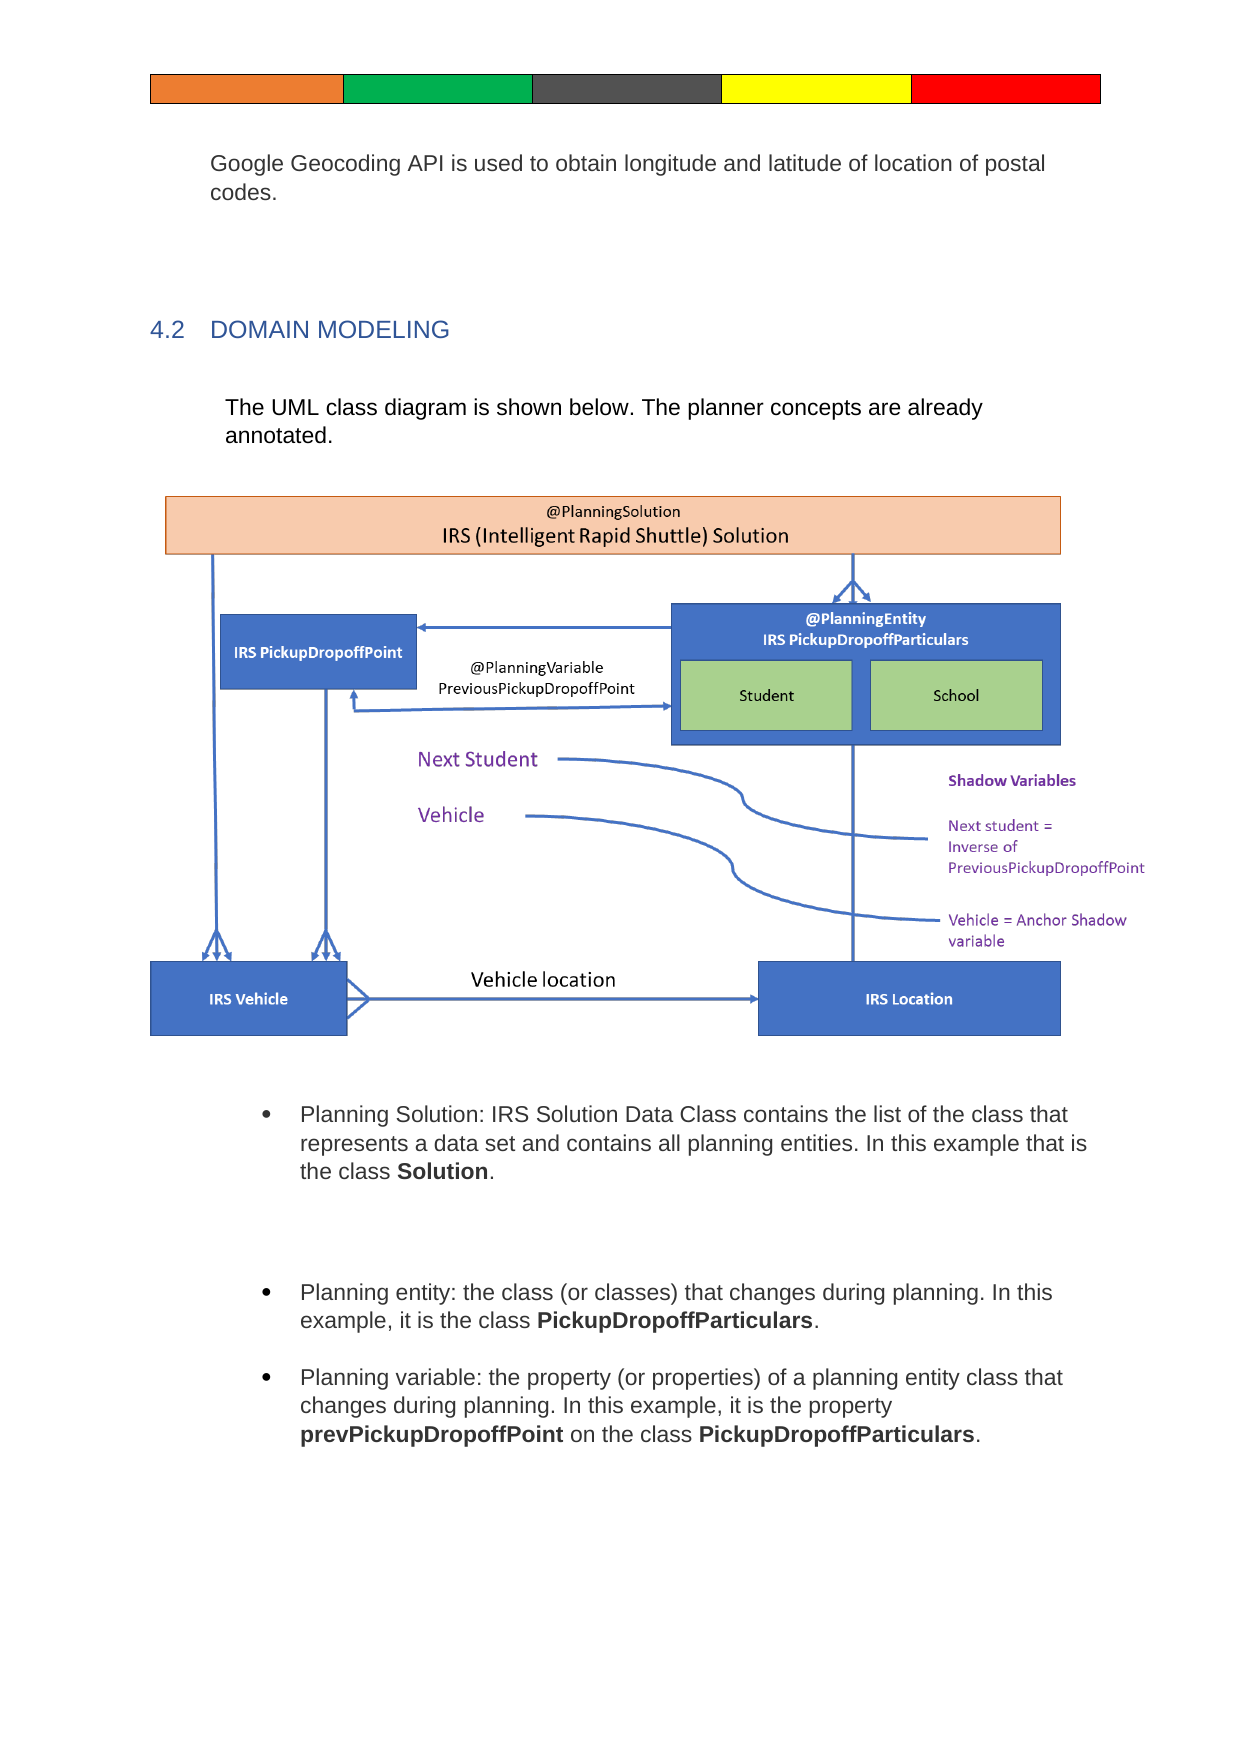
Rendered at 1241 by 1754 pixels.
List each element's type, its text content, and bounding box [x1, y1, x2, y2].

text Google Geocoding API is used to obtain longitude and latitude of location of postal codes. [210, 150, 1090, 205]
picture [150, 495, 1222, 1036]
list Planning variable: the property (or properties) of a planning entity class that changes during planning. In this example, it is the property prevPickupDropoffPoint on the class PickupDropoffParticulars. [262, 1364, 1090, 1447]
list Planning entity: the class (or classes) that changes during planning. In this example, it is the class PickupDropoffParticulars. [262, 1279, 1090, 1333]
list Planning Solution: IRS Solution Data Class contains the list of the class that represents a data set and contains all planning entities. In this example that is the class Solution. [262, 1101, 1090, 1185]
subtitle DOMAIN MODELING [150, 316, 1090, 344]
list The UML class diagram is shown below. The planner concepts are already annotated. [225, 393, 1090, 448]
